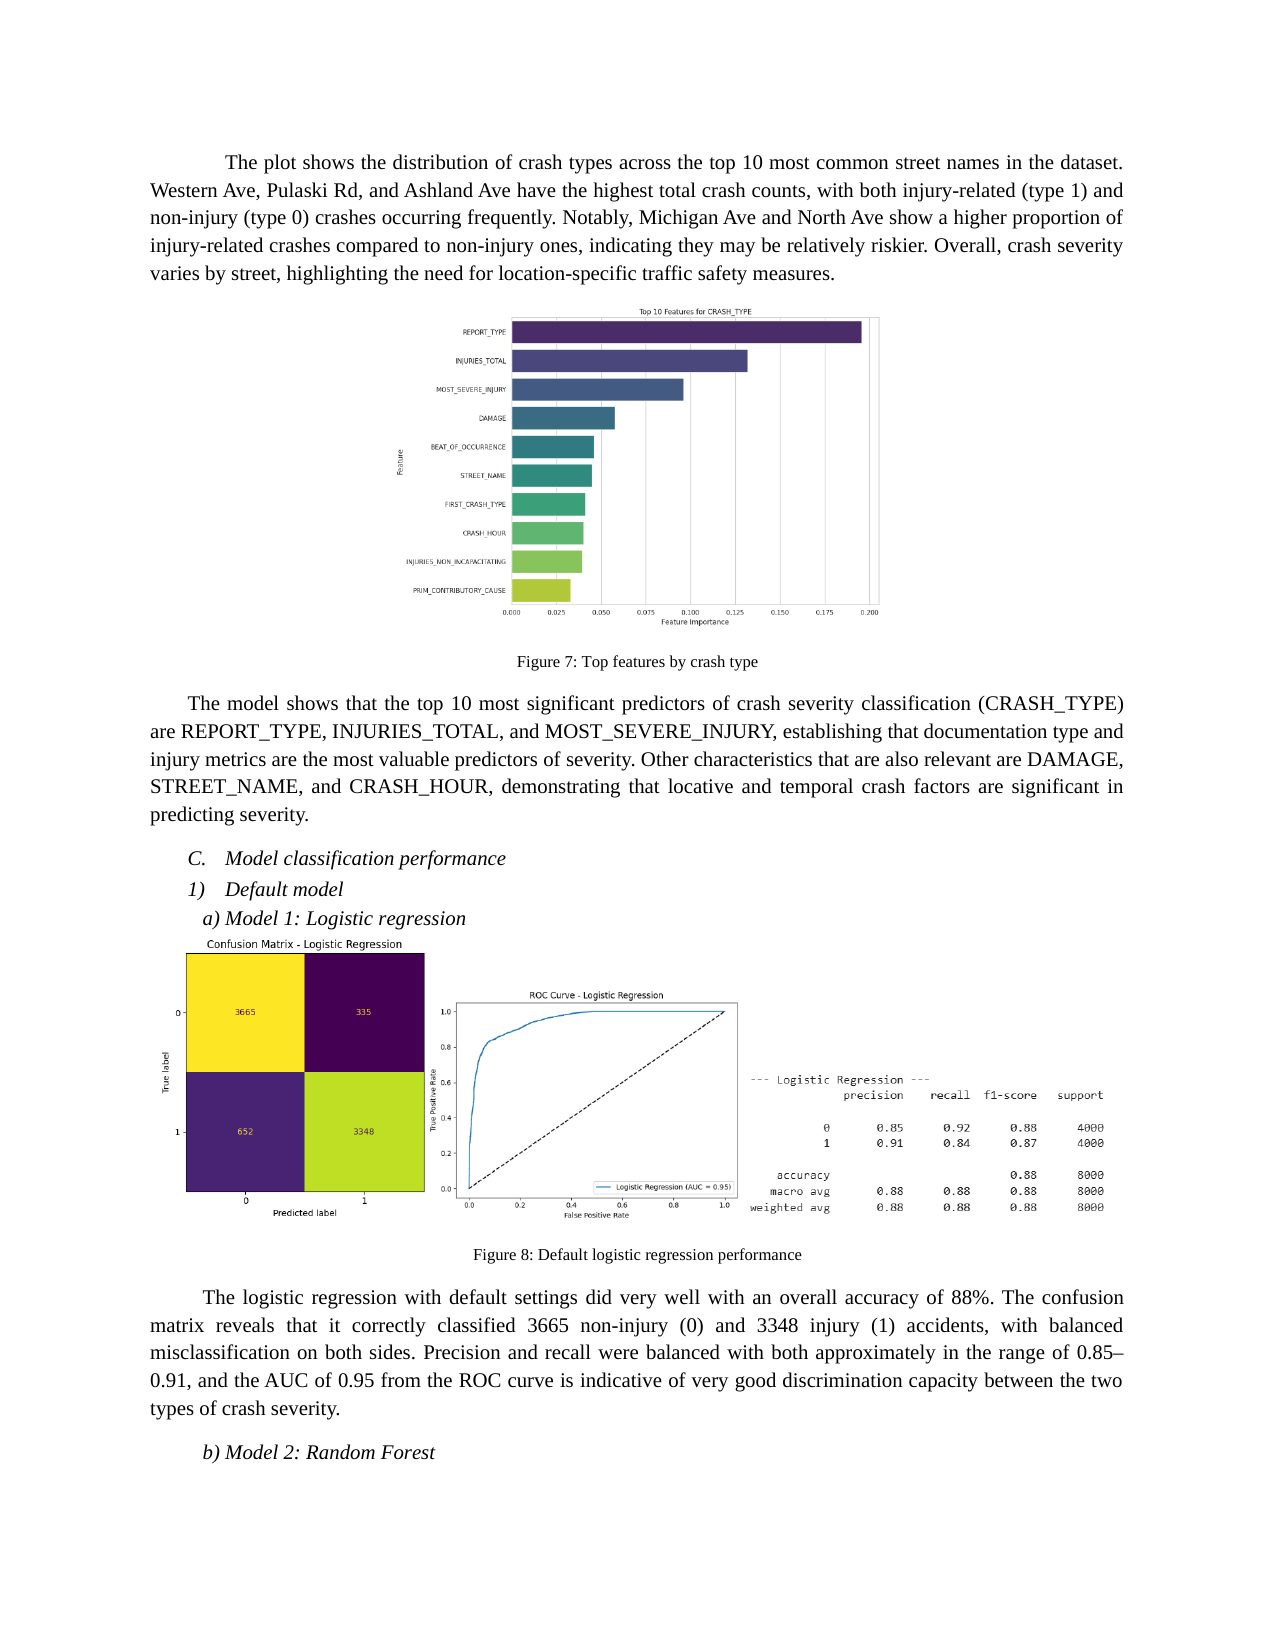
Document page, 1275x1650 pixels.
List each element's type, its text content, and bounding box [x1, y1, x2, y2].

text The plot shows the distribution of crash types across the top 10 most common street names in the dataset. Western Ave, Pulaski Rd, and Ashland Ave have the highest total crash counts, with both injury-related (type 1) and non-injury (type 0) crashes occurring frequently. Notably, Michigan Ave and North Ave show a higher proportion of injury-related crashes compared to non-injury ones, indicating they may be relatively riskier. Overall, crash severity varies by street, highlighting the need for location-specific traffic safety measures. [150, 150, 1125, 284]
subtitle Model classification performance [187, 846, 1125, 870]
subtitle Default model [187, 876, 1125, 901]
picture [392, 304, 883, 630]
subtitle Model 2: Random Forest [150, 1440, 1125, 1464]
picture [156, 933, 1119, 1224]
text The model shows that the top 10 most significant predictors of crash severity classification (CRASH_TYPE) are REPORT_TYPE, INJURIES_TOTAL, and MOST_SEVERE_INJURY, establishing that documentation type and injury metrics are the most valuable predictors of severity. Other characteristics that are also relevant are DAMAGE, STREET_NAME, and CRASH_HOUR, demonstrating that locative and temporal crash factors are significant in predicting severity. [150, 691, 1125, 826]
list Figure 8: Default logistic regression performance [150, 1245, 1125, 1264]
text The logistic regression with default settings did very well with an overall accuracy of 88%. The confusion matrix reveals that it correctly classified 3665 non-injury (0) and 3348 injury (1) accidents, with balanced misclassification on both sides. Precision and recall were balanced with both approximately in the range of 0.85–0.91, and the AUC of 0.95 from the ROC curve is indicative of very good discrimination capacity between the two types of crash severity. [150, 1285, 1125, 1419]
list Figure 7: Top features by crash type [150, 651, 1125, 671]
subtitle Model 1: Logistic regression [150, 906, 1125, 929]
